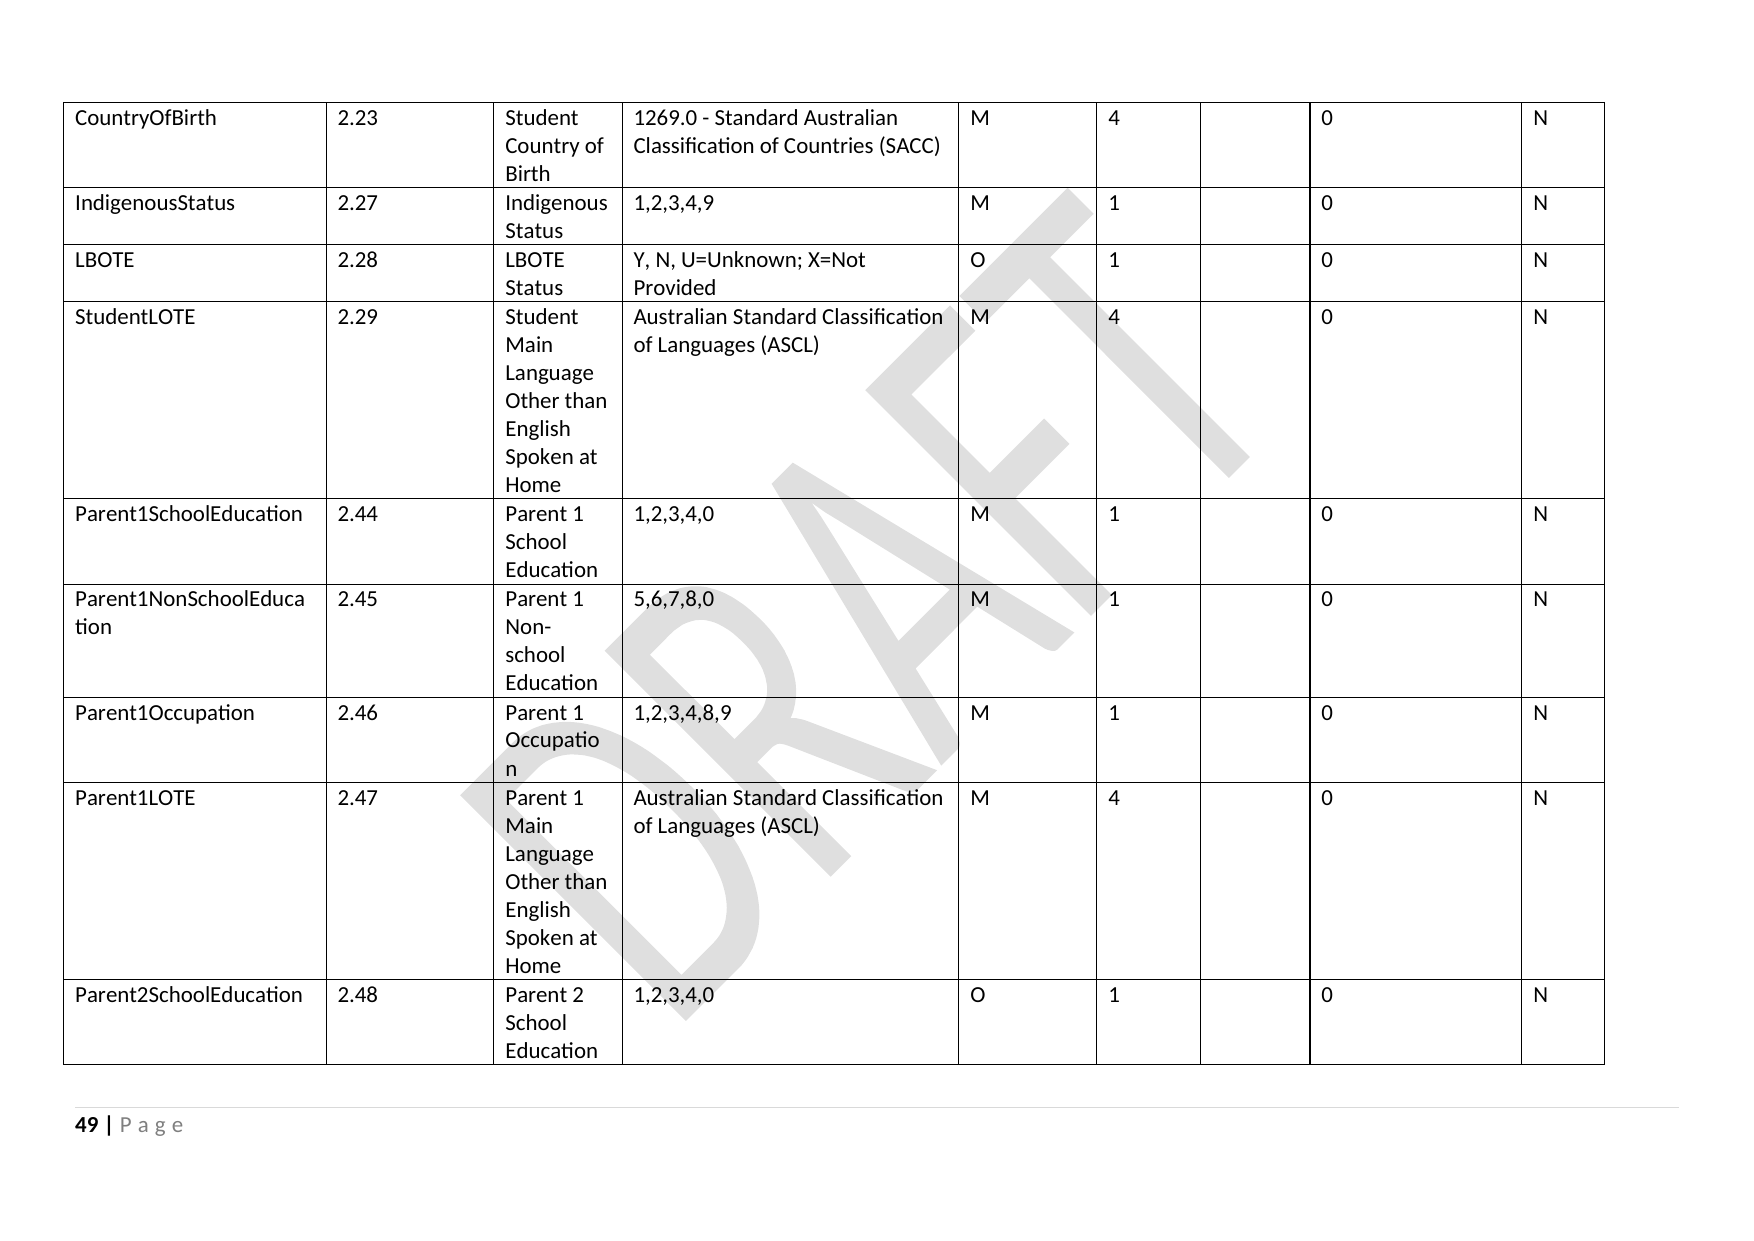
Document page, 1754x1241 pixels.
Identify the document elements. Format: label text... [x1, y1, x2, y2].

table_cell N [1522, 499, 1604, 583]
table_cell 2.46 [327, 698, 493, 782]
table_cell 4 [1097, 783, 1200, 979]
table_cell [1201, 980, 1309, 1064]
table_cell 2.48 [327, 980, 493, 1064]
table_cell Parent 1 Non-school Education [494, 585, 622, 697]
table_cell N [1522, 698, 1604, 782]
table_cell 2.47 [327, 783, 493, 979]
table_cell 0 [1311, 103, 1521, 187]
table_cell 0 [1311, 783, 1521, 979]
table_cell Australian Standard Classification of Languages (ASCL) [623, 302, 958, 498]
table_cell 1 [1097, 980, 1200, 1064]
table_cell Parent 1 School Education [494, 499, 622, 583]
table_cell [1201, 783, 1309, 979]
table_cell 1269.0 - Standard Australian Classification of Countries (SACC) [623, 103, 958, 187]
table_cell Parent 2 School Education [494, 980, 622, 1064]
table_cell LBOTE [64, 245, 326, 301]
table_cell N [1522, 188, 1604, 244]
table_cell [1201, 499, 1309, 583]
table_cell 2.27 [327, 188, 493, 244]
table_cell CountryOfBirth [64, 103, 326, 187]
table_cell Student Main Language Other than English Spoken at Home [494, 302, 622, 498]
table_cell M [959, 103, 1096, 187]
table_cell 0 [1311, 188, 1521, 244]
table_cell Parent1LOTE [64, 783, 326, 979]
table_cell 0 [1311, 499, 1521, 583]
table_cell 2.28 [327, 245, 493, 301]
table_cell 1,2,3,4,9 [623, 188, 958, 244]
table_cell [1201, 103, 1309, 187]
table_cell N [1522, 103, 1604, 187]
table_cell N [1522, 245, 1604, 301]
table_cell N [1522, 783, 1604, 979]
table_cell 0 [1311, 585, 1521, 697]
table_cell M [959, 499, 1096, 583]
table_cell N [1522, 585, 1604, 697]
table_cell 1,2,3,4,0 [623, 980, 958, 1064]
table_cell N [1522, 980, 1604, 1064]
table_cell 4 [1097, 302, 1200, 498]
table_cell 5,6,7,8,0 [623, 585, 958, 697]
table_cell Indigenous Status [494, 188, 622, 244]
table_cell 0 [1311, 980, 1521, 1064]
table_cell Student Country of Birth [494, 103, 622, 187]
table_cell O [959, 980, 1096, 1064]
table_cell 2.44 [327, 499, 493, 583]
table_cell 1 [1097, 698, 1200, 782]
table_cell Parent 1 Main Language Other than English Spoken at Home [494, 783, 622, 979]
table_cell 2.29 [327, 302, 493, 498]
table_cell O [959, 245, 1096, 301]
table_cell [1201, 585, 1309, 697]
table_cell 1,2,3,4,8,9 [623, 698, 958, 782]
table_cell 0 [1311, 698, 1521, 782]
table_cell N [1522, 302, 1604, 498]
table_cell Parent2SchoolEducation [64, 980, 326, 1064]
table_cell 4 [1097, 103, 1200, 187]
table_cell M [959, 302, 1096, 498]
table_cell Parent1Occupation [64, 698, 326, 782]
table_cell Parent1NonSchoolEducation [64, 585, 326, 697]
table_cell 1 [1097, 585, 1200, 697]
table_cell Parent 1 Occupation [494, 698, 622, 782]
table_cell Y, N, U=Unknown; X=Not Provided [623, 245, 958, 301]
table_cell 0 [1311, 302, 1521, 498]
table_cell M [959, 698, 1096, 782]
table_cell [1201, 245, 1309, 301]
table_cell 1 [1097, 188, 1200, 244]
table_cell LBOTE Status [494, 245, 622, 301]
table_cell IndigenousStatus [64, 188, 326, 244]
table_cell 2.23 [327, 103, 493, 187]
table_cell [1201, 302, 1309, 498]
table_cell 1 [1097, 245, 1200, 301]
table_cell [623, 783, 958, 979]
table_cell M [959, 188, 1096, 244]
table_cell M [959, 585, 1096, 697]
table_cell 0 [1311, 245, 1521, 301]
table_cell 1 [1097, 499, 1200, 583]
table_cell 1,2,3,4,0 [623, 499, 958, 583]
table_cell Parent1SchoolEducation [64, 499, 326, 583]
table_cell M [959, 783, 1096, 979]
table_cell [1201, 188, 1309, 244]
table_cell StudentLOTE [64, 302, 326, 498]
table_cell [1201, 698, 1309, 782]
table_cell 2.45 [327, 585, 493, 697]
